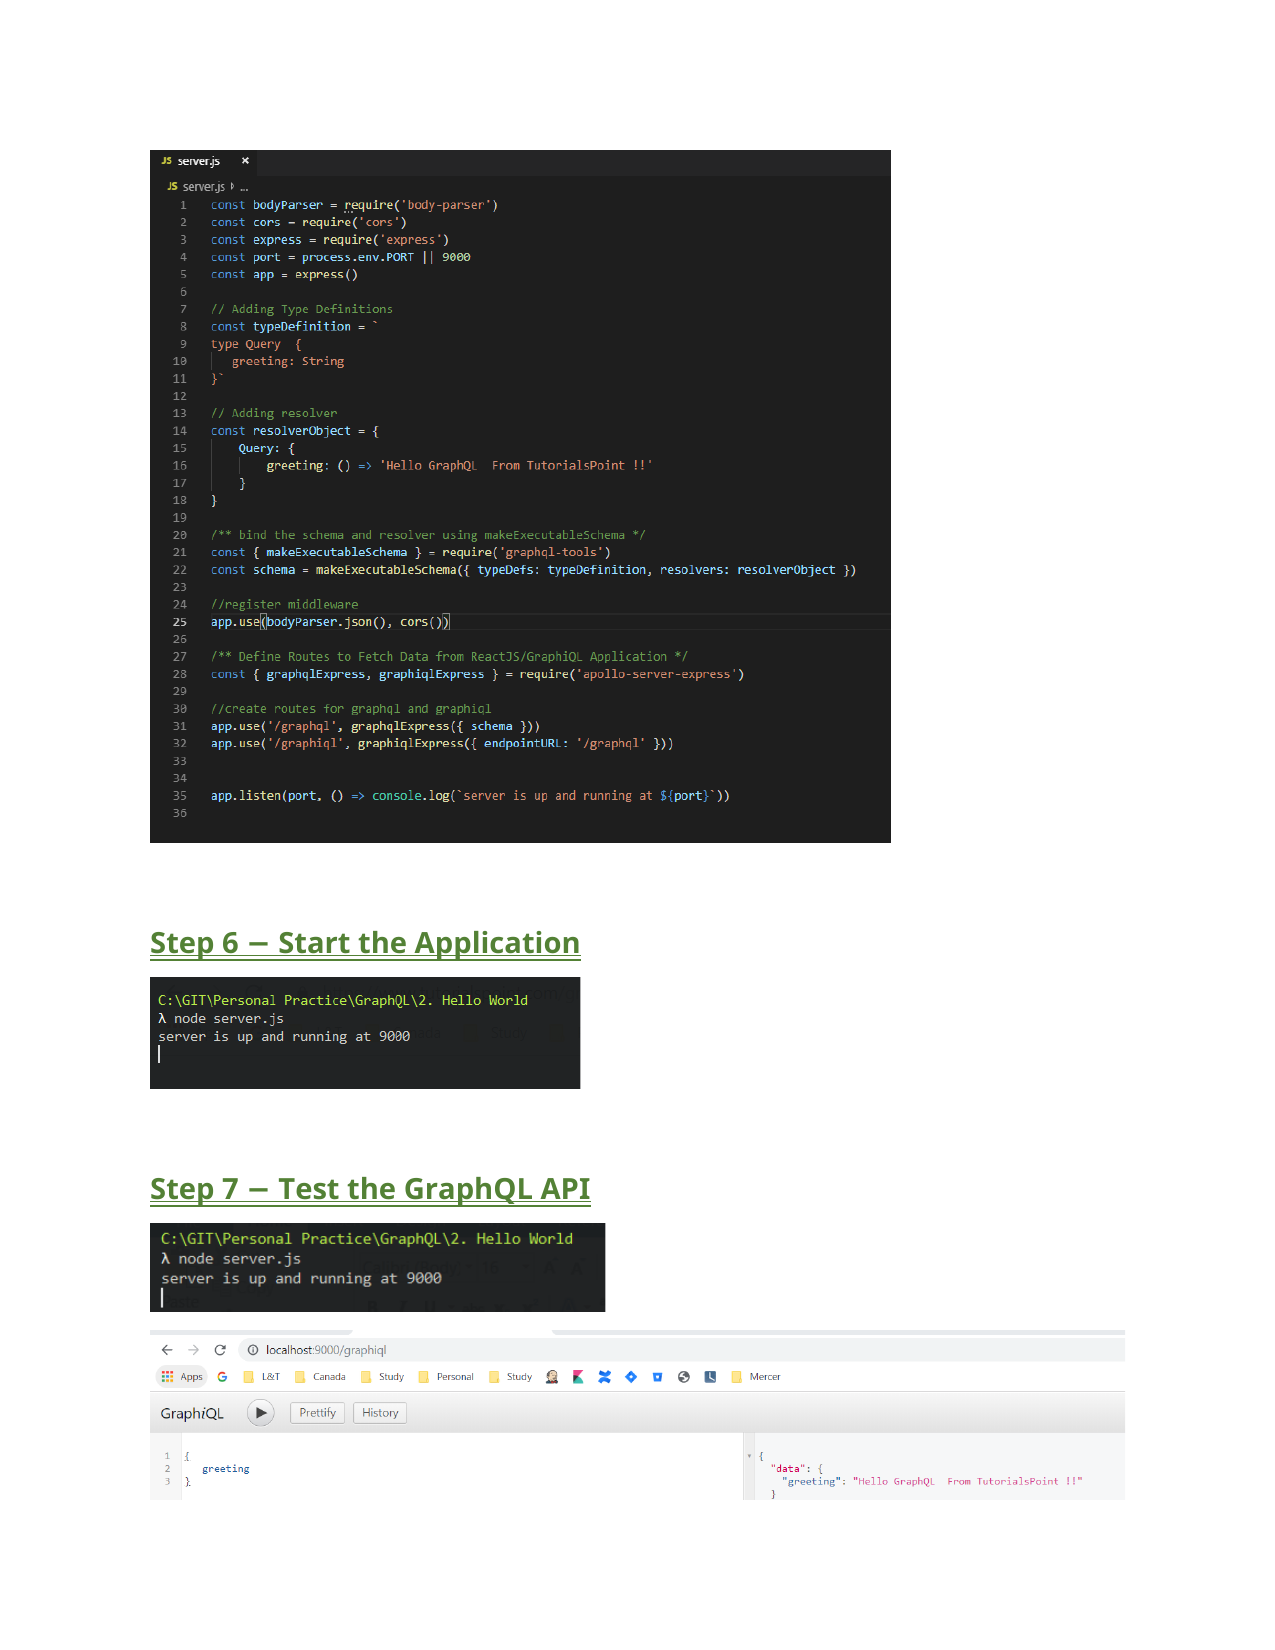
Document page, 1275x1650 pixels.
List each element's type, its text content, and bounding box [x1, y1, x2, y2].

picture [150, 1223, 606, 1312]
picture [150, 977, 581, 1089]
subtitle Step 7 − Test the GraphQL API [150, 1168, 1125, 1208]
picture [150, 1330, 1125, 1500]
picture [150, 150, 891, 843]
subtitle Step 6 − Start the Application [150, 922, 1125, 962]
